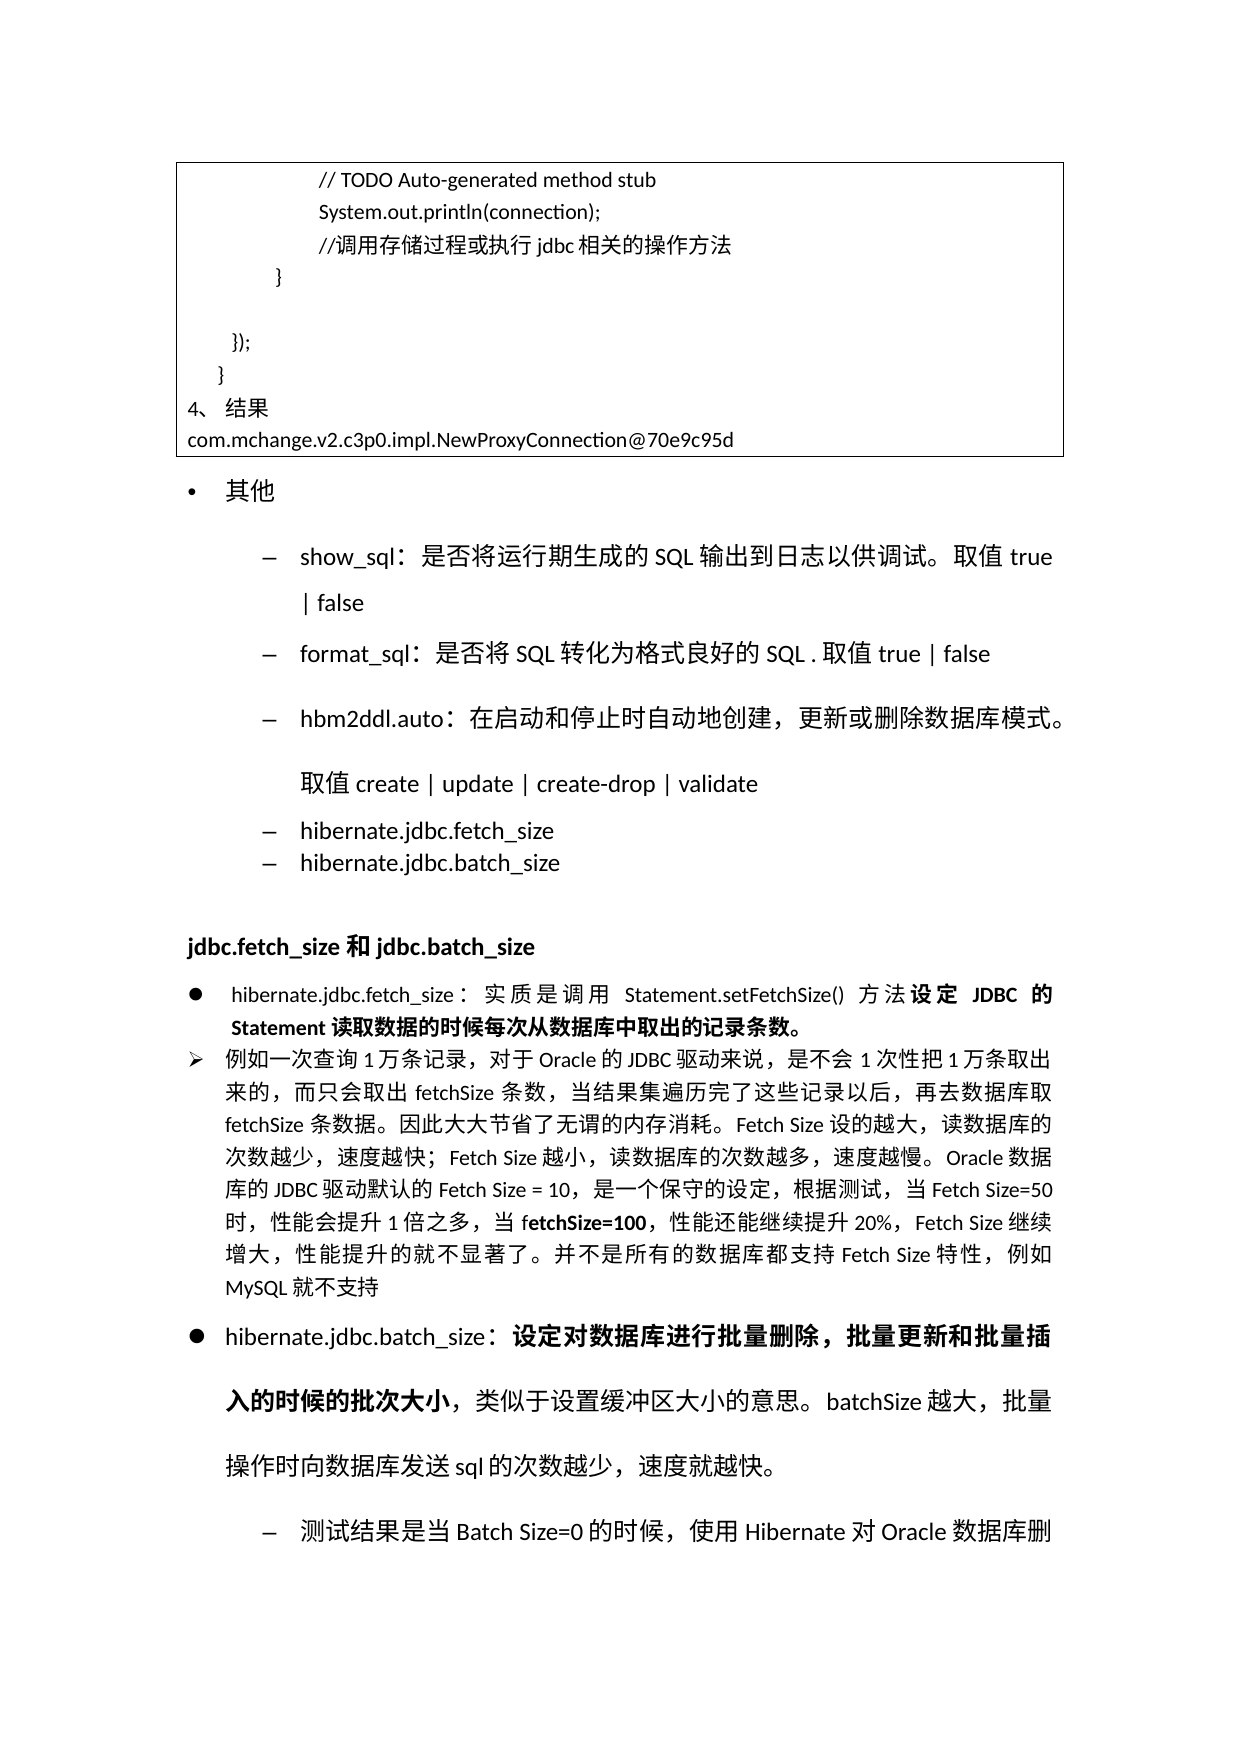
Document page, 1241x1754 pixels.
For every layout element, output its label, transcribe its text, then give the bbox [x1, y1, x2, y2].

list hbm2ddl.auto：在启动和停止时自动地创建，更新或删除数据库模式。取值 create | update | create-drop | validate [262, 684, 1053, 814]
list hibernate.jdbc.batch_size：设定对数据库进行批量删除，批量更新和批量插入的时候的批次大小，类似于设置缓冲区大小的意思。batchSize 越大，批量操作时向数据库发送sql的次数越少，速度就越快。 [187, 1302, 1053, 1497]
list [262, 1497, 1053, 1562]
list 例如一次查询1万条记录，对于Oracle的JDBC驱动来说，是不会 1 次性把1万条取出来的，而只会取出 fetchSize 条数，当结果集遍历完了这些记录以后，再去数据库取 fetchSize 条数据。因此大大节省了无谓的内存消耗。Fetch Size设的越大，读数据库的次数越少，速度越快；Fetch Size越小，读数据库的次数越多，速度越慢。Oracle数据库的JDBC驱动默认的Fetch Size = 10，是一个保守的设定，根据测试，当Fetch Size=50时，性能会提升1倍之多，当 fetchSize=100，性能还能继续提升20%，Fetch Size继续增大，性能提升的就不显著了。并不是所有的数据库都支持Fetch Size特性，例如MySQL就不支持 [187, 1042, 1053, 1302]
text jdbc.fetch_size 和 jdbc.batch_size [187, 912, 1053, 977]
list hibernate.jdbc.fetch_size [262, 814, 1053, 847]
list hibernate.jdbc.batch_size [262, 847, 1053, 879]
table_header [177, 163, 1063, 456]
list 其他 [187, 457, 1053, 522]
list hibernate.jdbc.fetch_size：实质是调用 Statement.setFetchSize() 方法设定 JDBC 的 Statement 读取数据的时候每次从数据库中取出的记录条数。 [187, 977, 1053, 1042]
list show_sql：是否将运行期生成的SQL输出到日志以供调试。取值 true | false [262, 522, 1053, 619]
list format_sql：是否将 SQL 转化为格式良好的 SQL . 取值 true | false [262, 619, 1053, 684]
